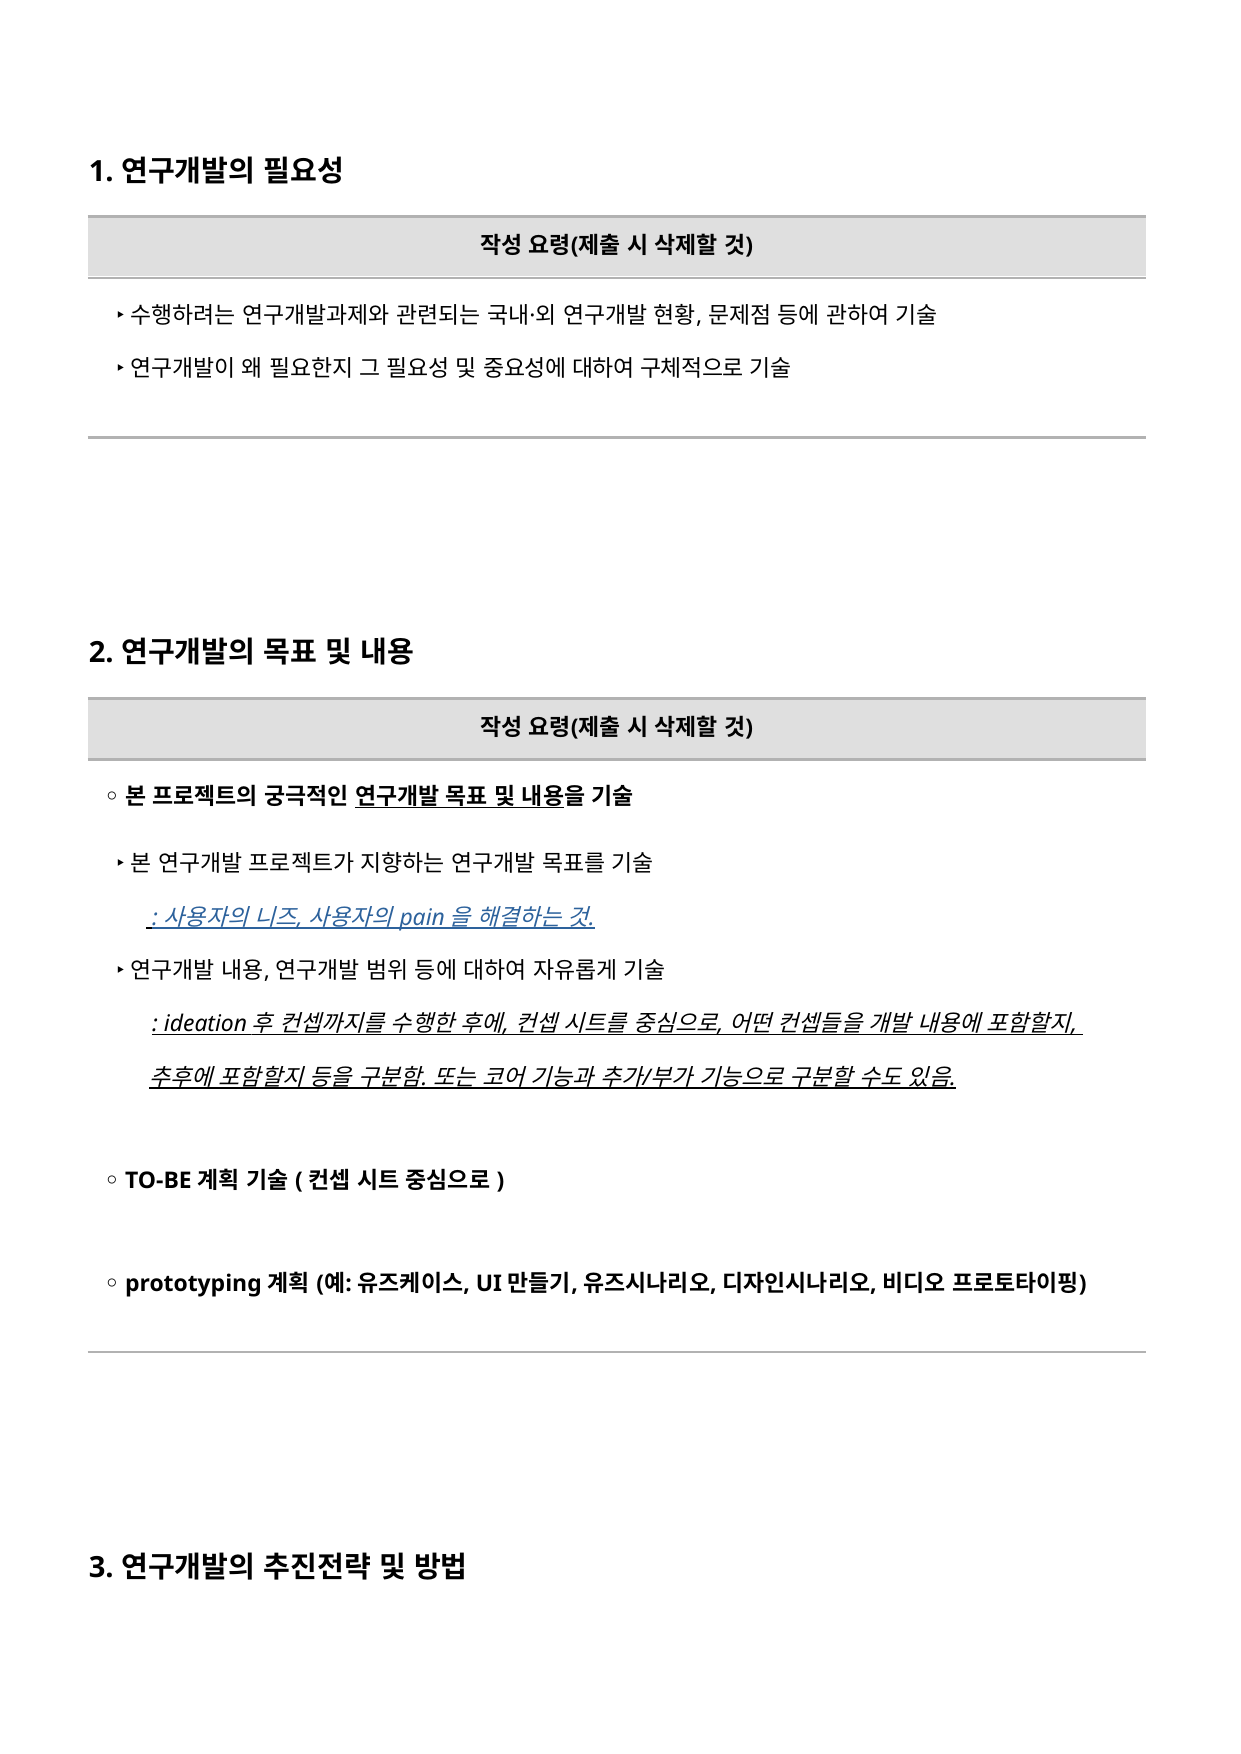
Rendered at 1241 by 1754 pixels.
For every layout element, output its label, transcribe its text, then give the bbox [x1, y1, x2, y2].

table_cell ‣ 수행하려는 연구개발과제와 관련되는 국내·외 연구개발 현황, 문제점 등에 관하여 기술 ‣ 연구개발이 왜 필요한지 그 필요성 및 중요성에 대하여 구체적으로 기술 [88, 279, 1146, 436]
text 1. 연구개발의 필요성 [88, 148, 1152, 190]
table_header 작성 요령(제출 시 삭제할 것) [88, 218, 1146, 276]
text 3. 연구개발의 추진전략 및 방법 [88, 1544, 1152, 1586]
table_header 작성 요령(제출 시 삭제할 것) [88, 700, 1146, 758]
text 2. 연구개발의 목표 및 내용 [88, 629, 1152, 671]
table_cell ◦ 본 프로젝트의 궁극적인 연구개발 목표 및 내용을 기술 ‣ 본 연구개발 프로젝트가 지향하는 연구개발 목표를 기술 : 사용자의 니즈, 사용자의 pain을 해결하는 것. ‣ 연구개발 내용, 연구개발 범위 등에 대하여 자유롭게 기술 : ideation후 컨셉까지를 수행한 후에, 컨셉 시트를 중심으로, 어떤 컨셉들을 개발 내용에 포함할지, 추후에 포함할지 등을 구분함. 또는 코어 기능과 추가/부가 기능으로 구분할 수도 있음. ◦ TO-BE 계획 기술 ( 컨셉 시트 중심으로 ) ◦ prototyping 계획 (예: 유즈케이스, UI 만들기, 유즈시나리오, 디자인시나리오, 비디오 프로토타이핑) [88, 761, 1146, 1351]
